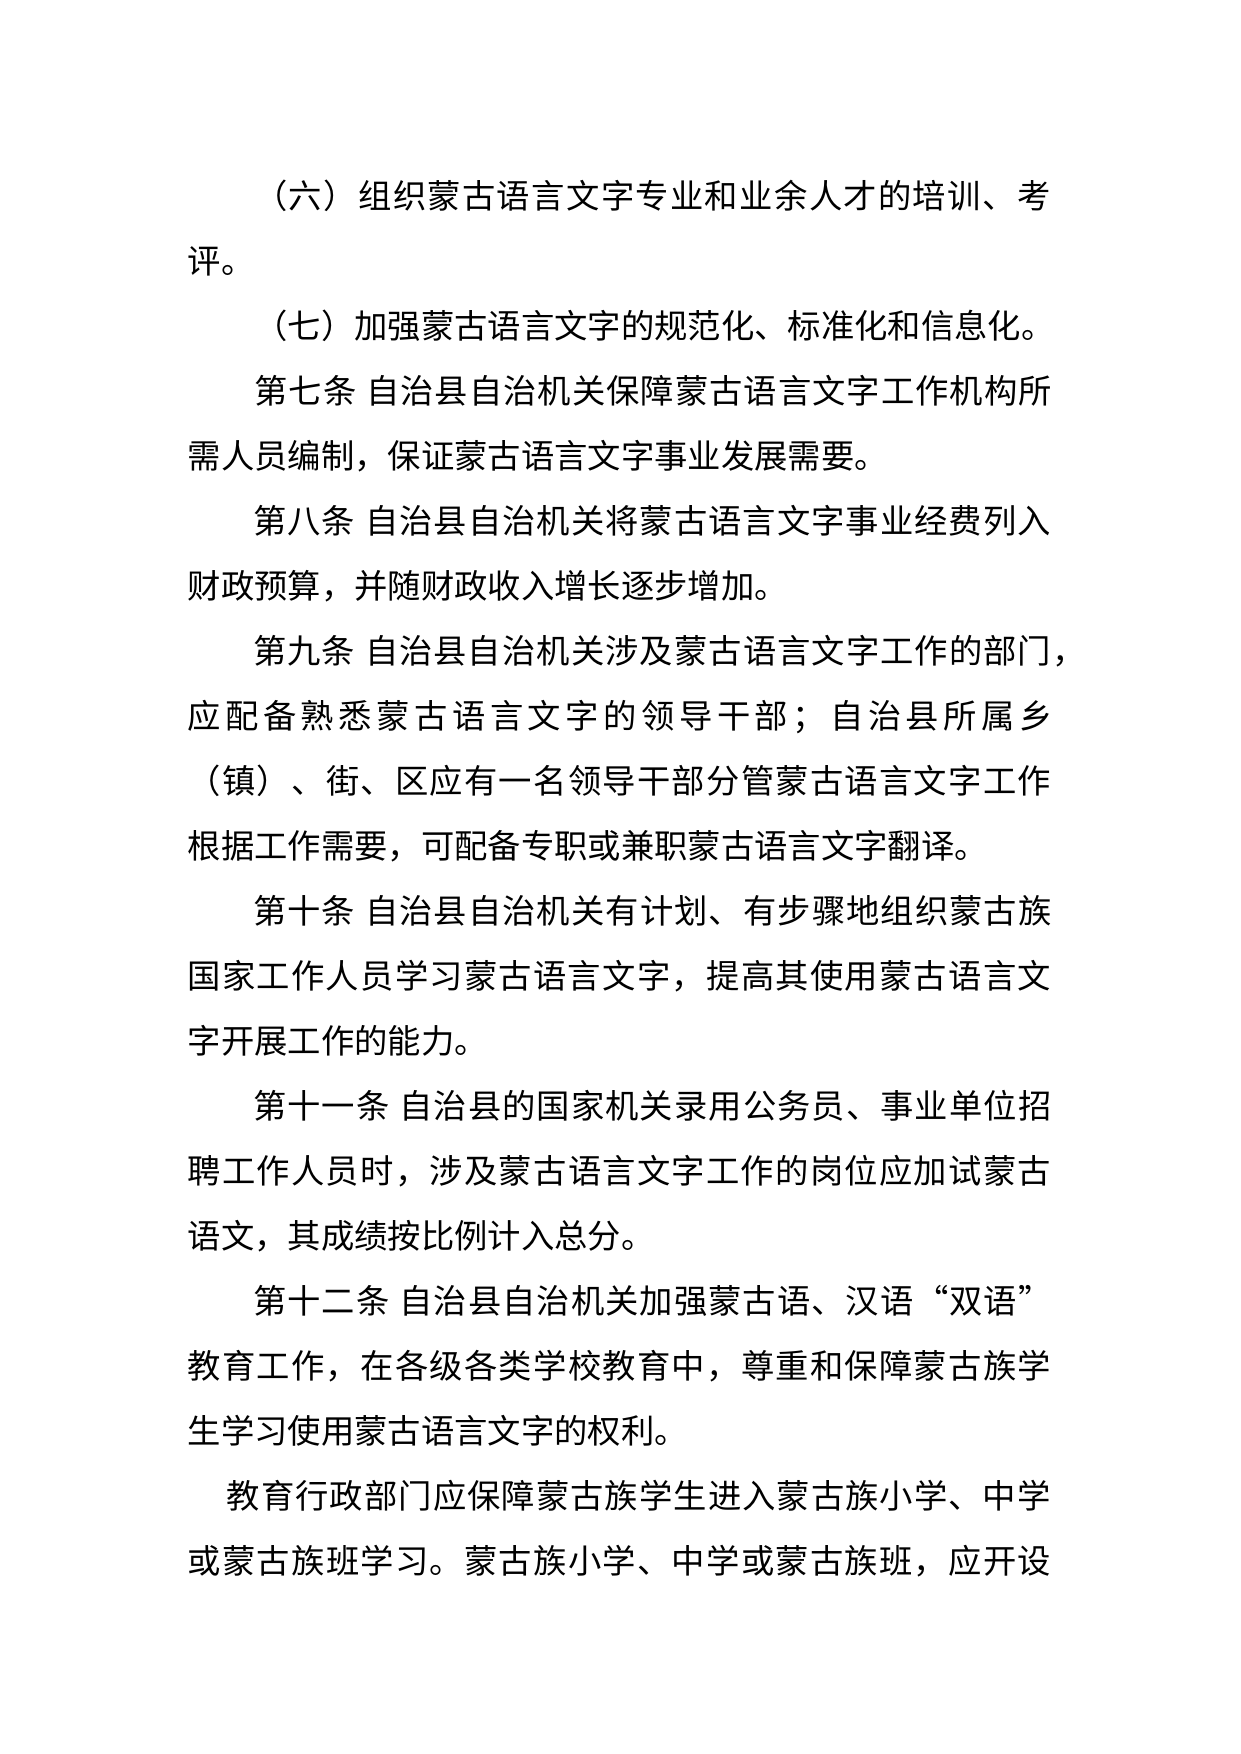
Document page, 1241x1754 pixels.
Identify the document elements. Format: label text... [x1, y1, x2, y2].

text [187, 1462, 1053, 1592]
text 第八条 自治县自治机关将蒙古语言文字事业经费列入财政预算，并随财政收入增长逐步增加。 [187, 487, 1053, 617]
text （六）组织蒙古语言文字专业和业余人才的培训、考评。 [187, 162, 1053, 292]
text 第九条 自治县自治机关涉及蒙古语言文字工作的部门，应配备熟悉蒙古语言文字的领导干部；自治县所属乡（镇）、街、区应有一名领导干部分管蒙古语言文字工作，根据工作需要，可配备专职或兼职蒙古语言文字翻译。 [187, 617, 1053, 877]
text （七）加强蒙古语言文字的规范化、标准化和信息化。 [187, 292, 1053, 357]
text 第十一条 自治县的国家机关录用公务员、事业单位招聘工作人员时，涉及蒙古语言文字工作的岗位应加试蒙古语文，其成绩按比例计入总分。 [187, 1072, 1053, 1267]
text 第十条 自治县自治机关有计划、有步骤地组织蒙古族国家工作人员学习蒙古语言文字，提高其使用蒙古语言文字开展工作的能力。 [187, 877, 1053, 1072]
text 第七条 自治县自治机关保障蒙古语言文字工作机构所需人员编制，保证蒙古语言文字事业发展需要。 [187, 357, 1053, 487]
text 第十二条 自治县自治机关加强蒙古语、汉语“双语”教育工作，在各级各类学校教育中，尊重和保障蒙古族学生学习使用蒙古语言文字的权利。 [187, 1267, 1053, 1462]
